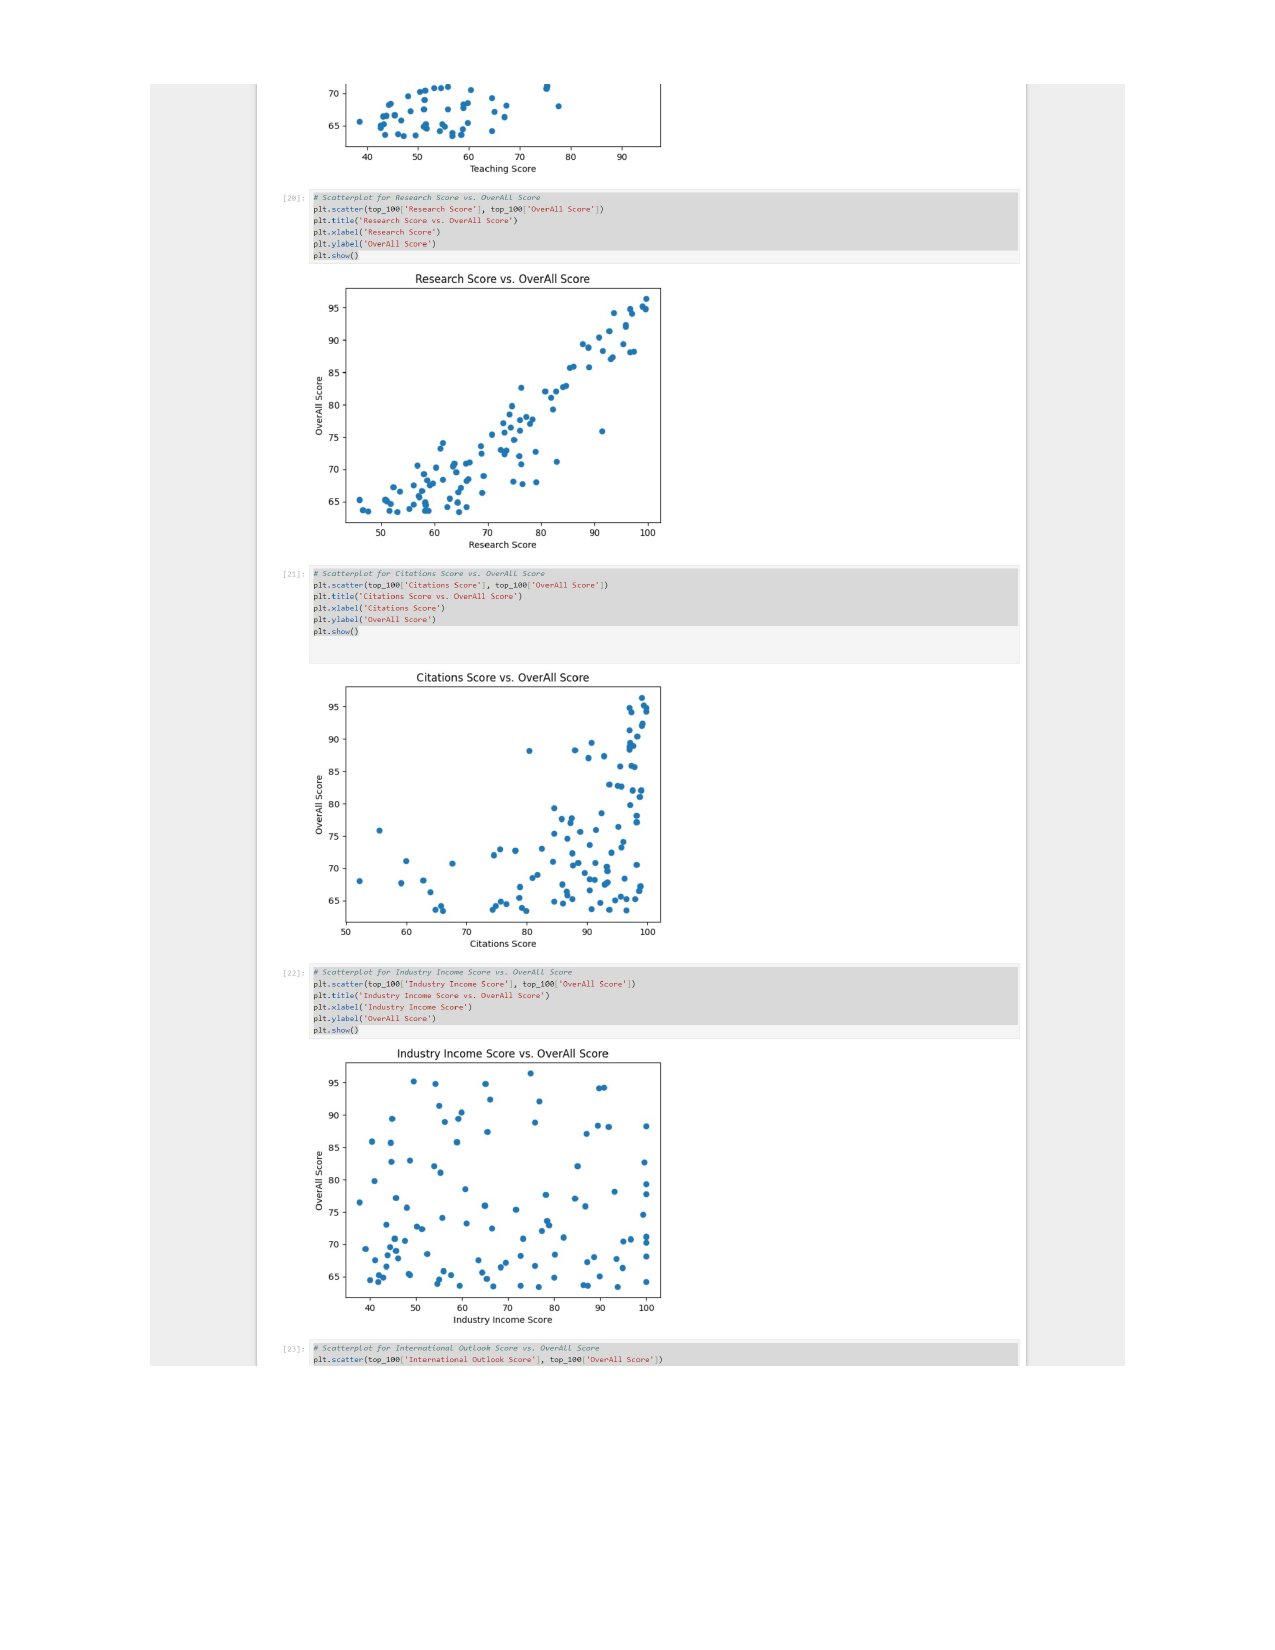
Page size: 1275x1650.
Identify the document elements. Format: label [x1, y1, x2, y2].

picture [150, 84, 1125, 1366]
